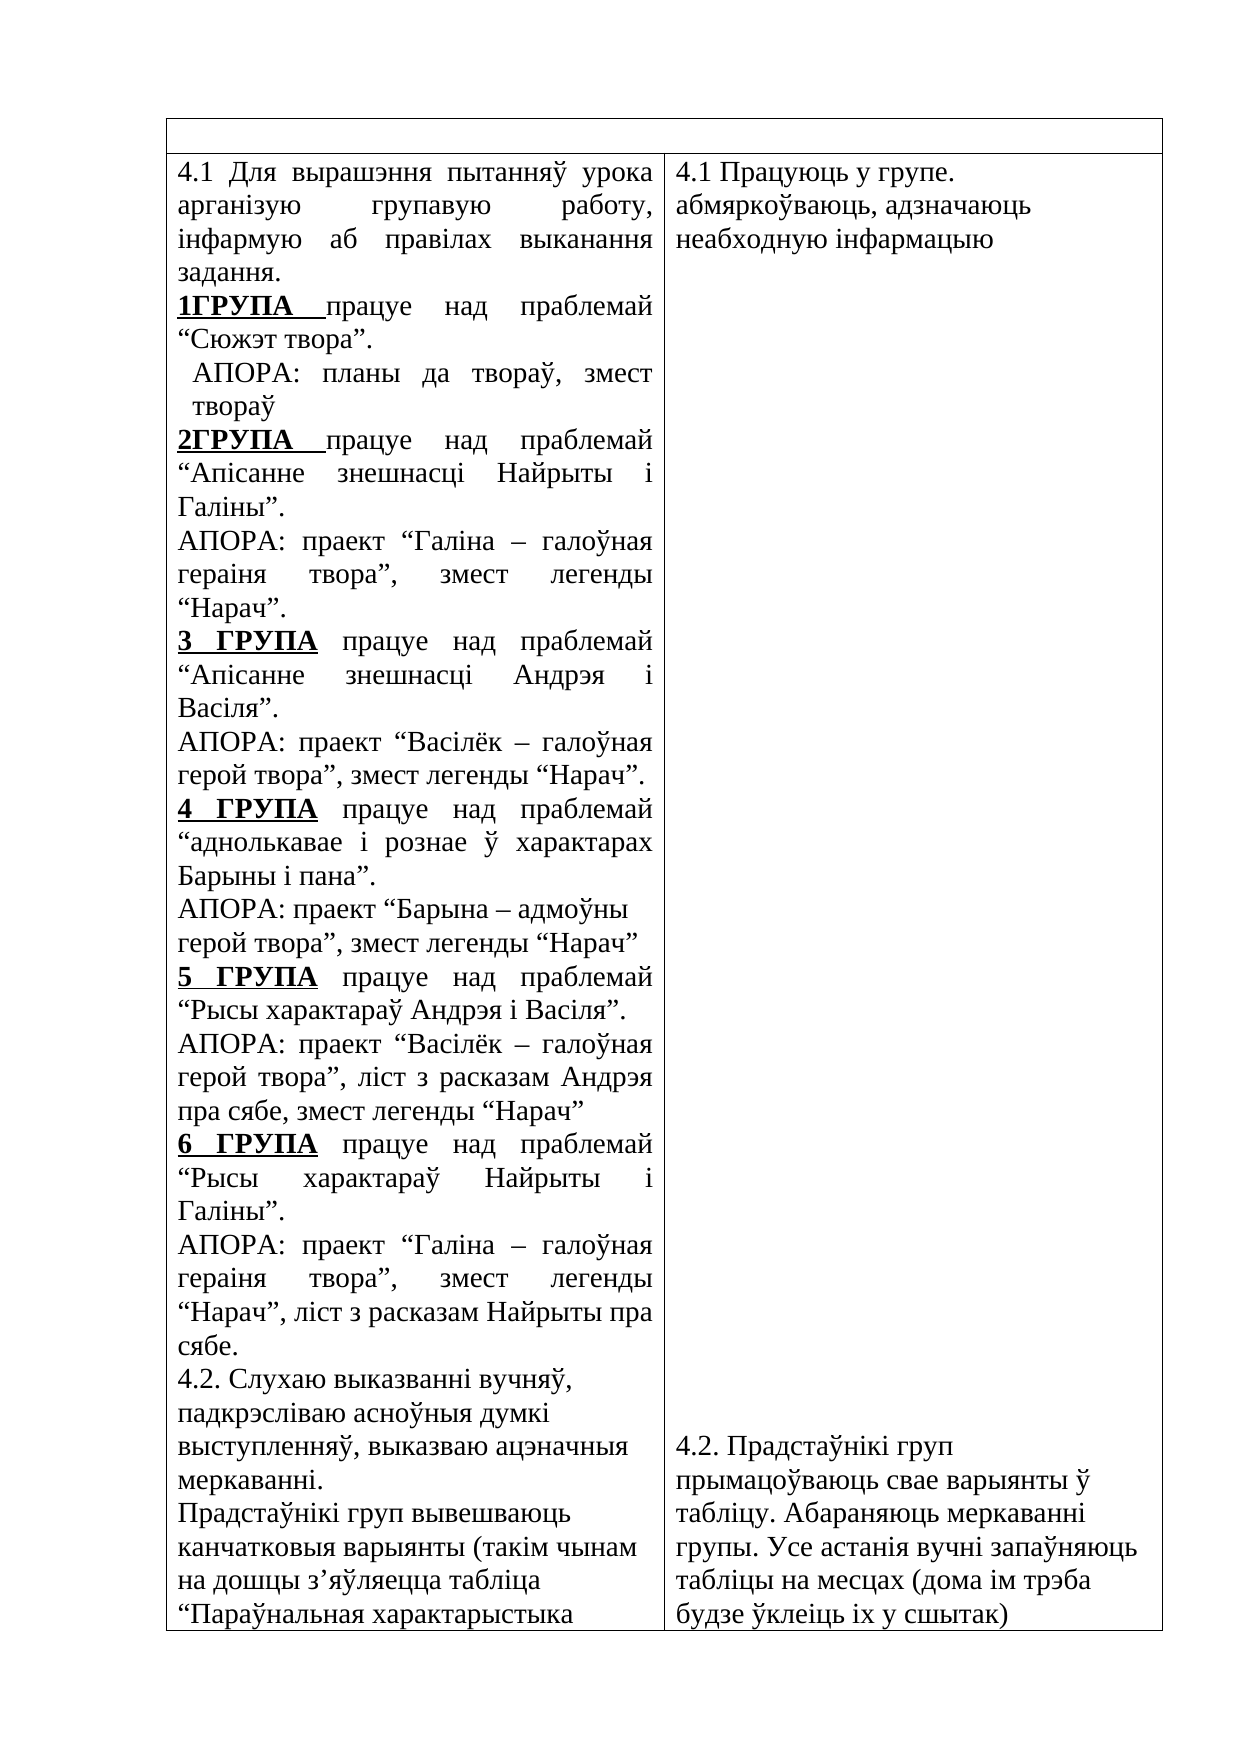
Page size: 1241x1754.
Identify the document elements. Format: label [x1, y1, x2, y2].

table_cell [167, 154, 664, 1629]
table_cell [665, 154, 1162, 1629]
table_cell [167, 119, 1162, 153]
